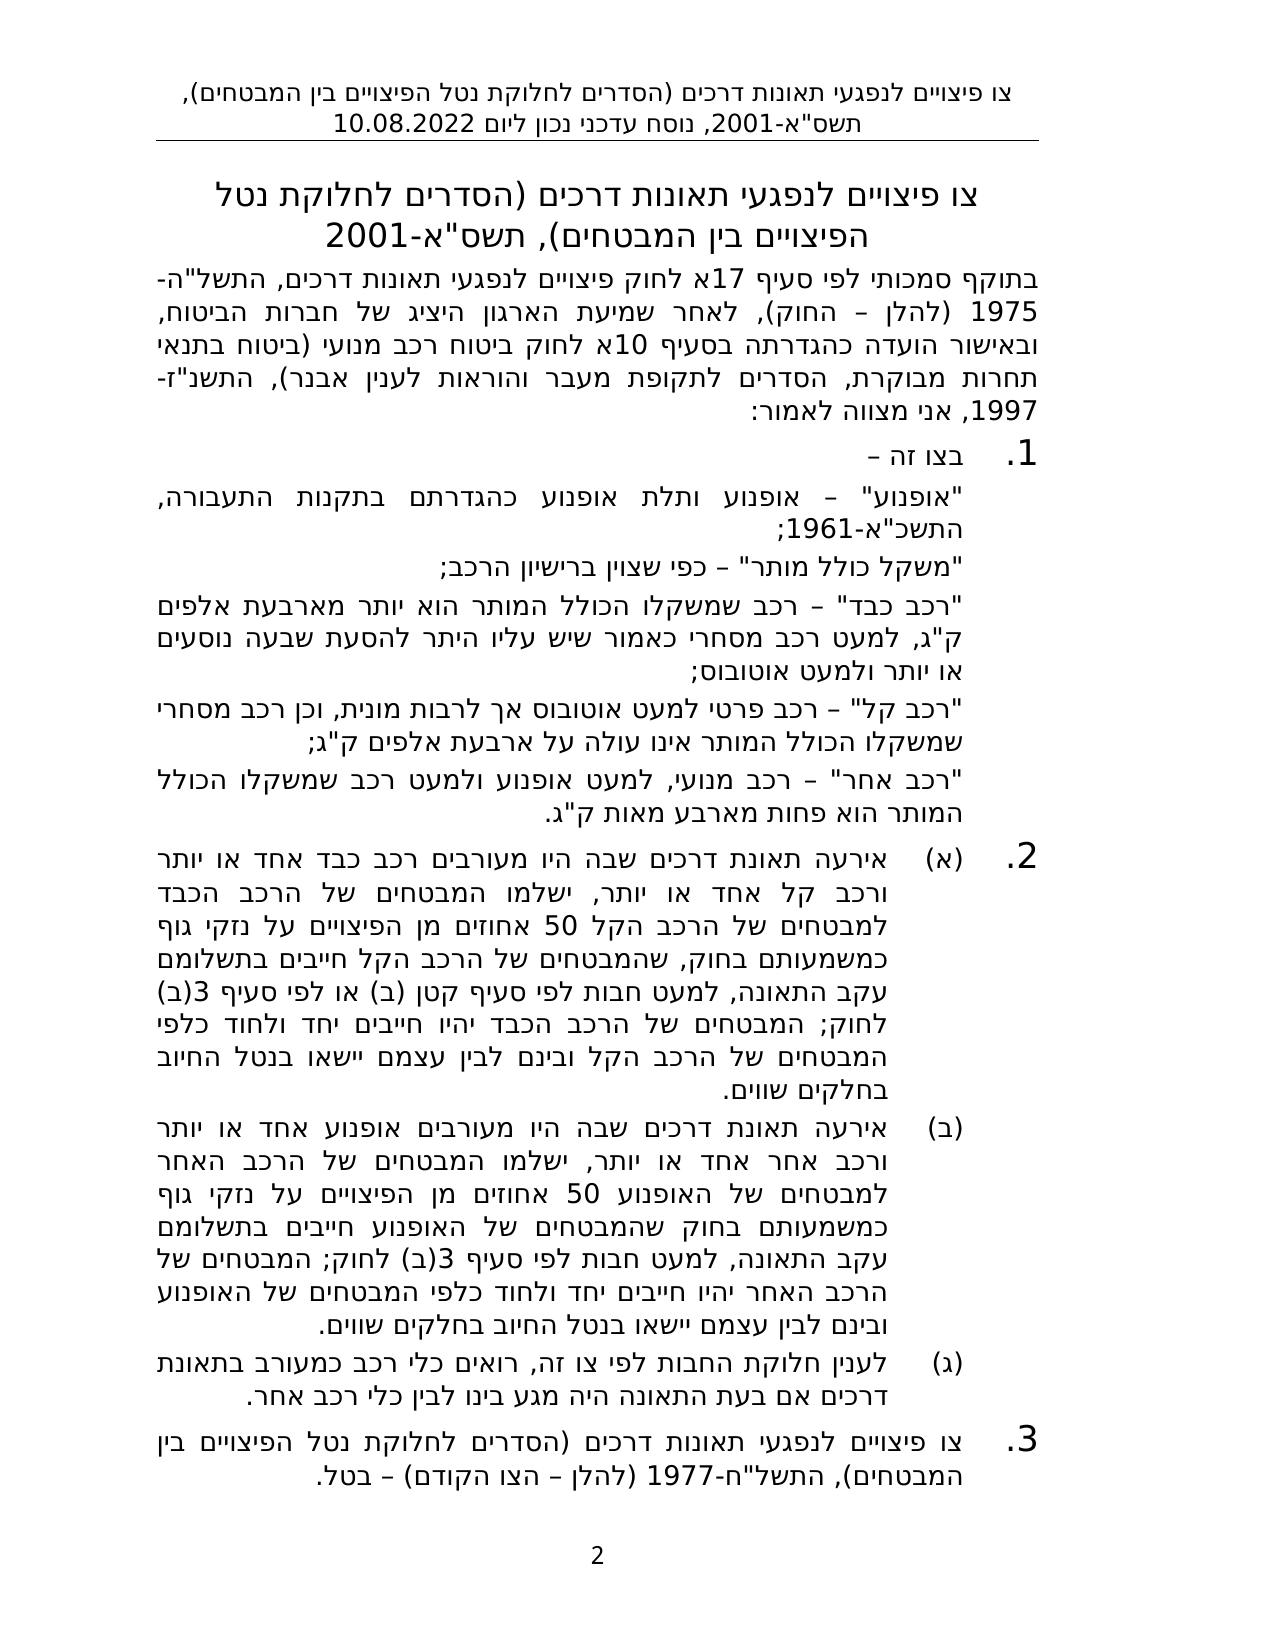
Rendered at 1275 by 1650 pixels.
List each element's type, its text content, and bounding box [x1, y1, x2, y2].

text "משקל כולל מותר" – כפי שצוין ברישיון הרכב; [156, 558, 964, 589]
text 2. (א) אירעה תאונת דרכים שבה היו מעורבים רכב כבד אחד או יותר ורכב קל אחד או יותר, ישלמו המבטחים של הרכב הכבד למבטחים של הרכב הקל 50 אחוזים מן הפיצויים על נזקי גוף כמשמעותם בחוק, שהמבטחים של הרכב הקל חייבים בתשלומם עקב התאונה, למעט חבות לפי סעיף קטן (ב) או לפי סעיף 3(ב) לחוק; המבטחים של הרכב הכבד יהיו חייבים יחד ולחוד כלפי המבטחים של הרכב הקל ובינם לבין עצמם יישאו בנטל החיוב בחלקים שווים. [156, 841, 1039, 1112]
text "אופנוע" – אופנוע ותלת אופנוע כהגדרתם בתקנות התעבורה, התשכ"א-1961; [156, 487, 964, 551]
text "רכב כבד" – רכב שמשקלו הכולל המותר הוא יותר מארבעת אלפים ק"ג, למעט רכב מסחרי כאמור שיש עליו היתר להסעת שבעה נוסעים או יותר ולמעט אוטובוס; [156, 596, 964, 693]
text 3. צו פיצויים לנפגעי תאונות דרכים (הסדרים לחלוקת נטל הפיצויים בין המבטחים), התשל"ח-1977 (להלן – הצו הקודם) – בטל. [156, 1424, 1039, 1498]
text 1. בצו זה – [156, 439, 1039, 480]
text צו פיצויים לנפגעי תאונות דרכים (הסדרים לחלוקת נטל הפיצויים בין המבטחים), תשס"א-2001 [156, 182, 1039, 261]
text (ג) לענין חלוקת החבות לפי צו זה, רואים כלי רכב כמעורב בתאונת דרכים אם בעת התאונה היה מגע בינו לבין כלי רכב אחר. [156, 1353, 964, 1418]
text בתוקף סמכותי לפי סעיף 17א לחוק פיצויים לנפגעי תאונות דרכים, התשל"ה-1975 (להלן – החוק), לאחר שמיעת הארגון היציג של חברות הביטוח, ובאישור הועדה כהגדרתה בסעיף 10א לחוק ביטוח רכב מנועי (ביטוח בתנאי תחרות מבוקרת, הסדרים לתקופת מעבר והוראות לענין אבנר), התשנ"ז-1997, אני מצווה לאמור: [156, 270, 1039, 432]
text (ב) אירעה תאונת דרכים שבה היו מעורבים אופנוע אחד או יותר ורכב אחר אחד או יותר, ישלמו המבטחים של הרכב האחר למבטחים של האופנוע 50 אחוזים מן הפיצויים על נזקי גוף כמשמעותם בחוק שהמבטחים של האופנוע חייבים בתשלומם עקב התאונה, למעט חבות לפי סעיף 3(ב) לחוק; המבטחים של הרכב האחר יהיו חייבים יחד ולחוד כלפי המבטחים של האופנוע ובינם לבין עצמם יישאו בנטל החיוב בחלקים שווים. [156, 1118, 964, 1347]
text "רכב קל" – רכב פרטי למעט אוטובוס אך לרבות מונית, וכן רכב מסחרי שמשקלו הכולל המותר אינו עולה על ארבעת אלפים ק"ג; [156, 699, 964, 764]
text "רכב אחר" – רכב מנועי, למעט אופנוע ולמעט רכב שמשקלו הכולל המותר הוא פחות מארבע מאות ק"ג. [156, 770, 964, 835]
